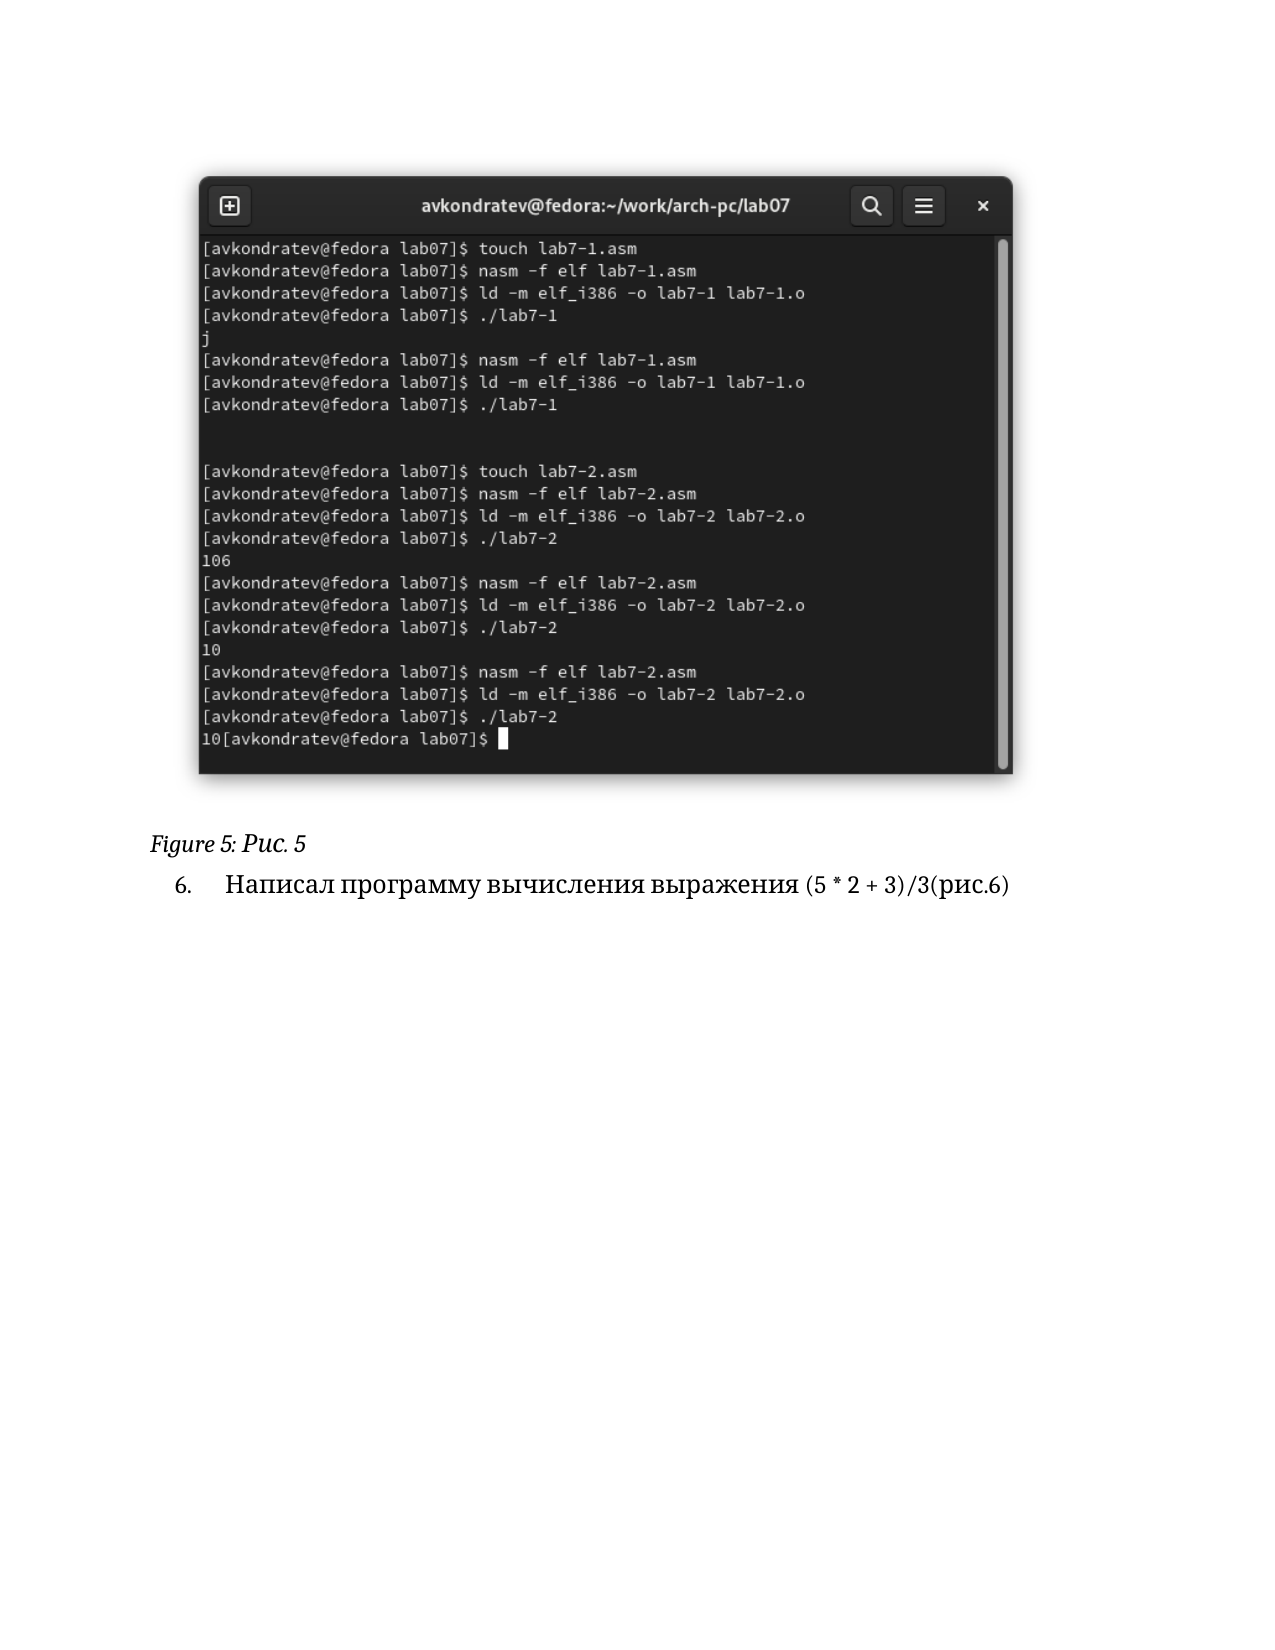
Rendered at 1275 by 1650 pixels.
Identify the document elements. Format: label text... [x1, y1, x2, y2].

text Figure 5: Рис. 5 [150, 829, 1125, 858]
picture [168, 150, 1044, 809]
list Написал программу вычисления выражения (5 * 2 + 3)/3(рис.6) [175, 871, 1125, 899]
